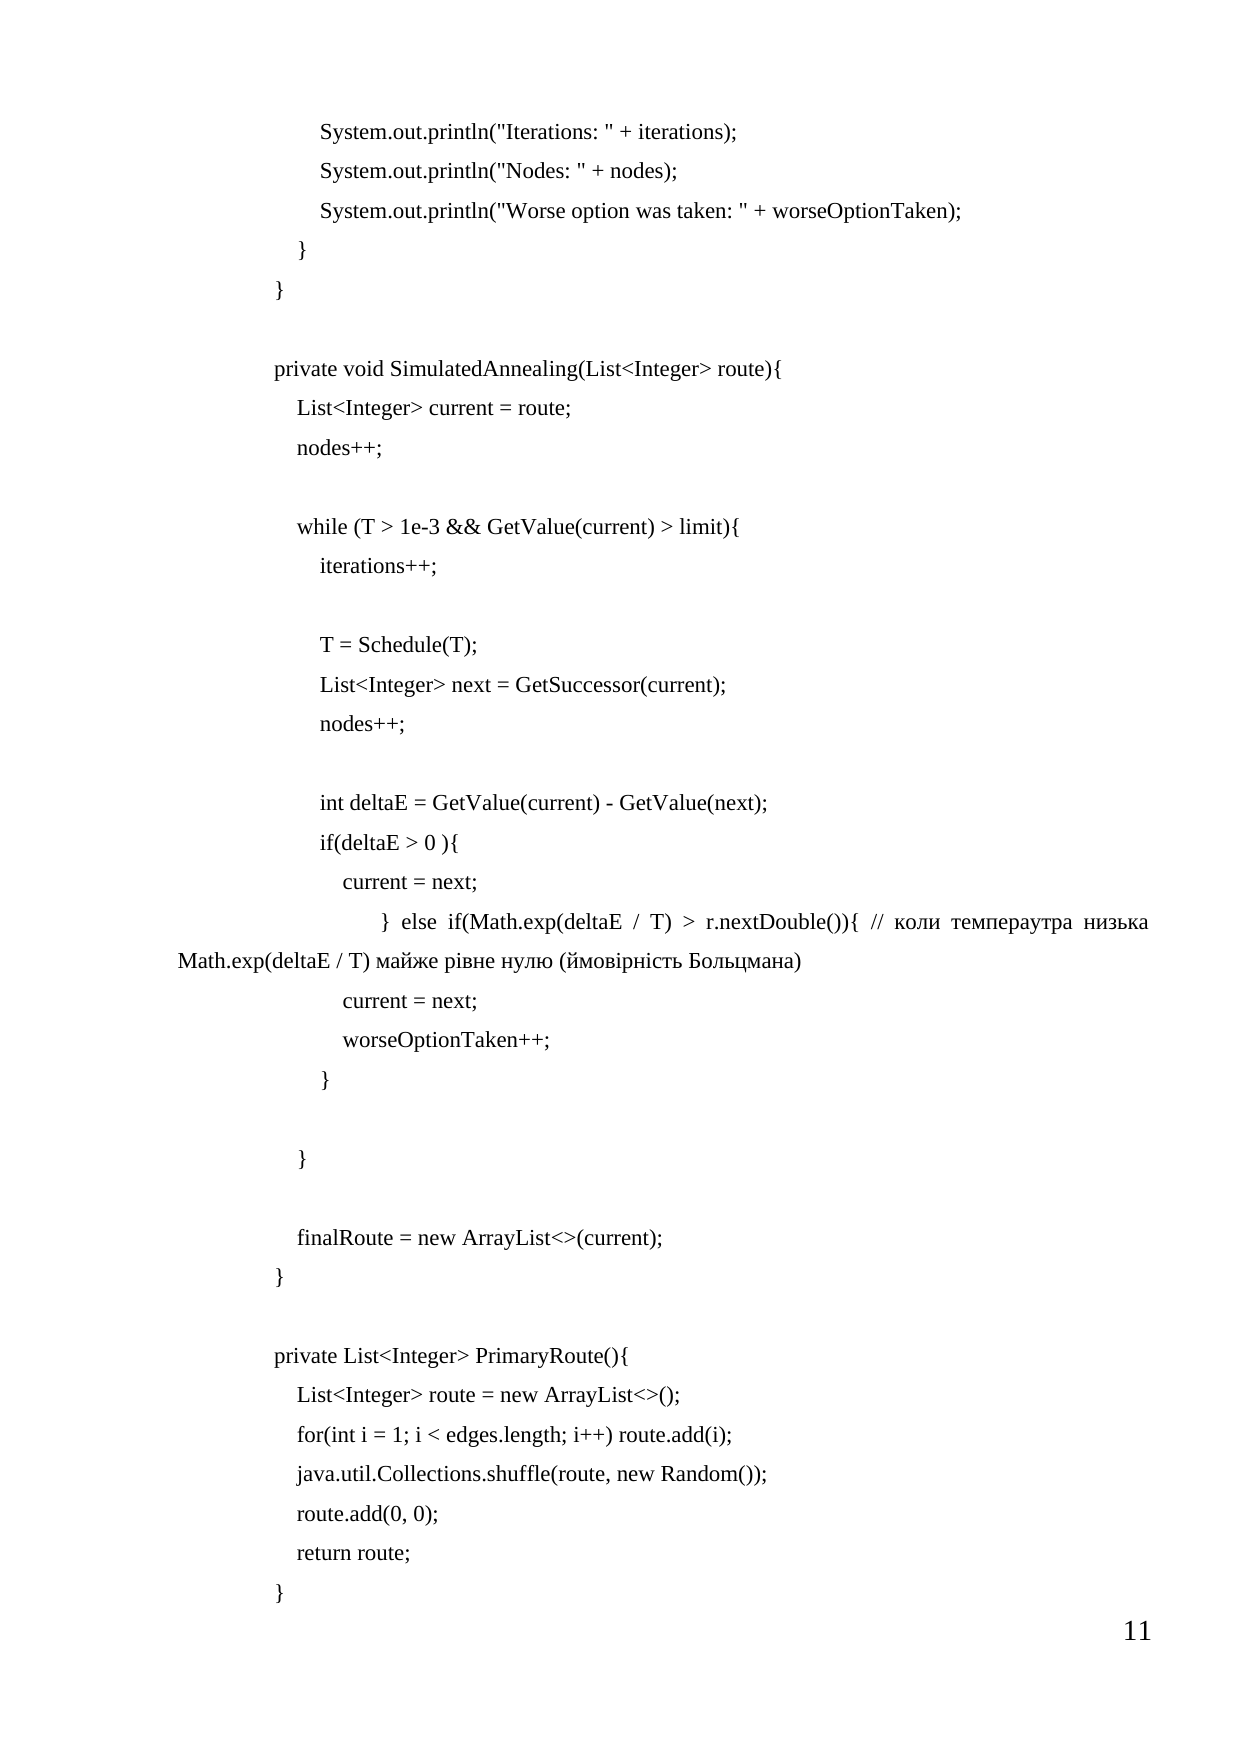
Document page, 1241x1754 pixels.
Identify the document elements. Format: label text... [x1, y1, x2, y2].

text nodes++; [177, 710, 1152, 737]
text for(int i = 1; i < edges.length; i++) route.add(i); [177, 1421, 1152, 1447]
text } else if(Math.exp(deltaE / T) > r.nextDouble()){ // коли темпераутра низька Math.exp(deltaE / T) майже рівне нулю (ймовірність Больцмана) [177, 908, 1152, 973]
text while (T > 1e-3 && GetValue(current) > limit){ [177, 513, 1152, 539]
text int deltaE = GetValue(current) - GetValue(next); [177, 789, 1152, 816]
text finalRoute = new ArrayList<>(current); [177, 1223, 1152, 1250]
text } [177, 1066, 1152, 1092]
text current = next; [177, 987, 1152, 1013]
text } [177, 1144, 1152, 1171]
text System.out.println("Nodes: " + nodes); [177, 158, 1152, 184]
text List<Integer> route = new ArrayList<>(); [177, 1381, 1152, 1408]
text java.util.Collections.shuffle(route, new Random()); [177, 1460, 1152, 1487]
text worseOptionTaken++; [177, 1026, 1152, 1052]
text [177, 197, 1152, 223]
text if(deltaE > 0 ){ [177, 829, 1152, 855]
text T = Schedule(T); [177, 631, 1152, 658]
text return route; [177, 1539, 1152, 1566]
text route.add(0, 0); [177, 1500, 1152, 1526]
text } [177, 1263, 1152, 1289]
text List<Integer> current = route; [177, 394, 1152, 421]
text } [177, 276, 1152, 302]
text current = next; [177, 868, 1152, 894]
text iterations++; [177, 552, 1152, 579]
text List<Integer> next = GetSuccessor(current); [177, 671, 1152, 697]
text private void SimulatedAnnealing(List<Integer> route){ [177, 355, 1152, 381]
text } [177, 237, 1152, 263]
text nodes++; [177, 434, 1152, 460]
text } [177, 1579, 1152, 1605]
text System.out.println("Iterations: " + iterations); [177, 118, 1152, 144]
text private List<Integer> PrimaryRoute(){ [177, 1342, 1152, 1368]
